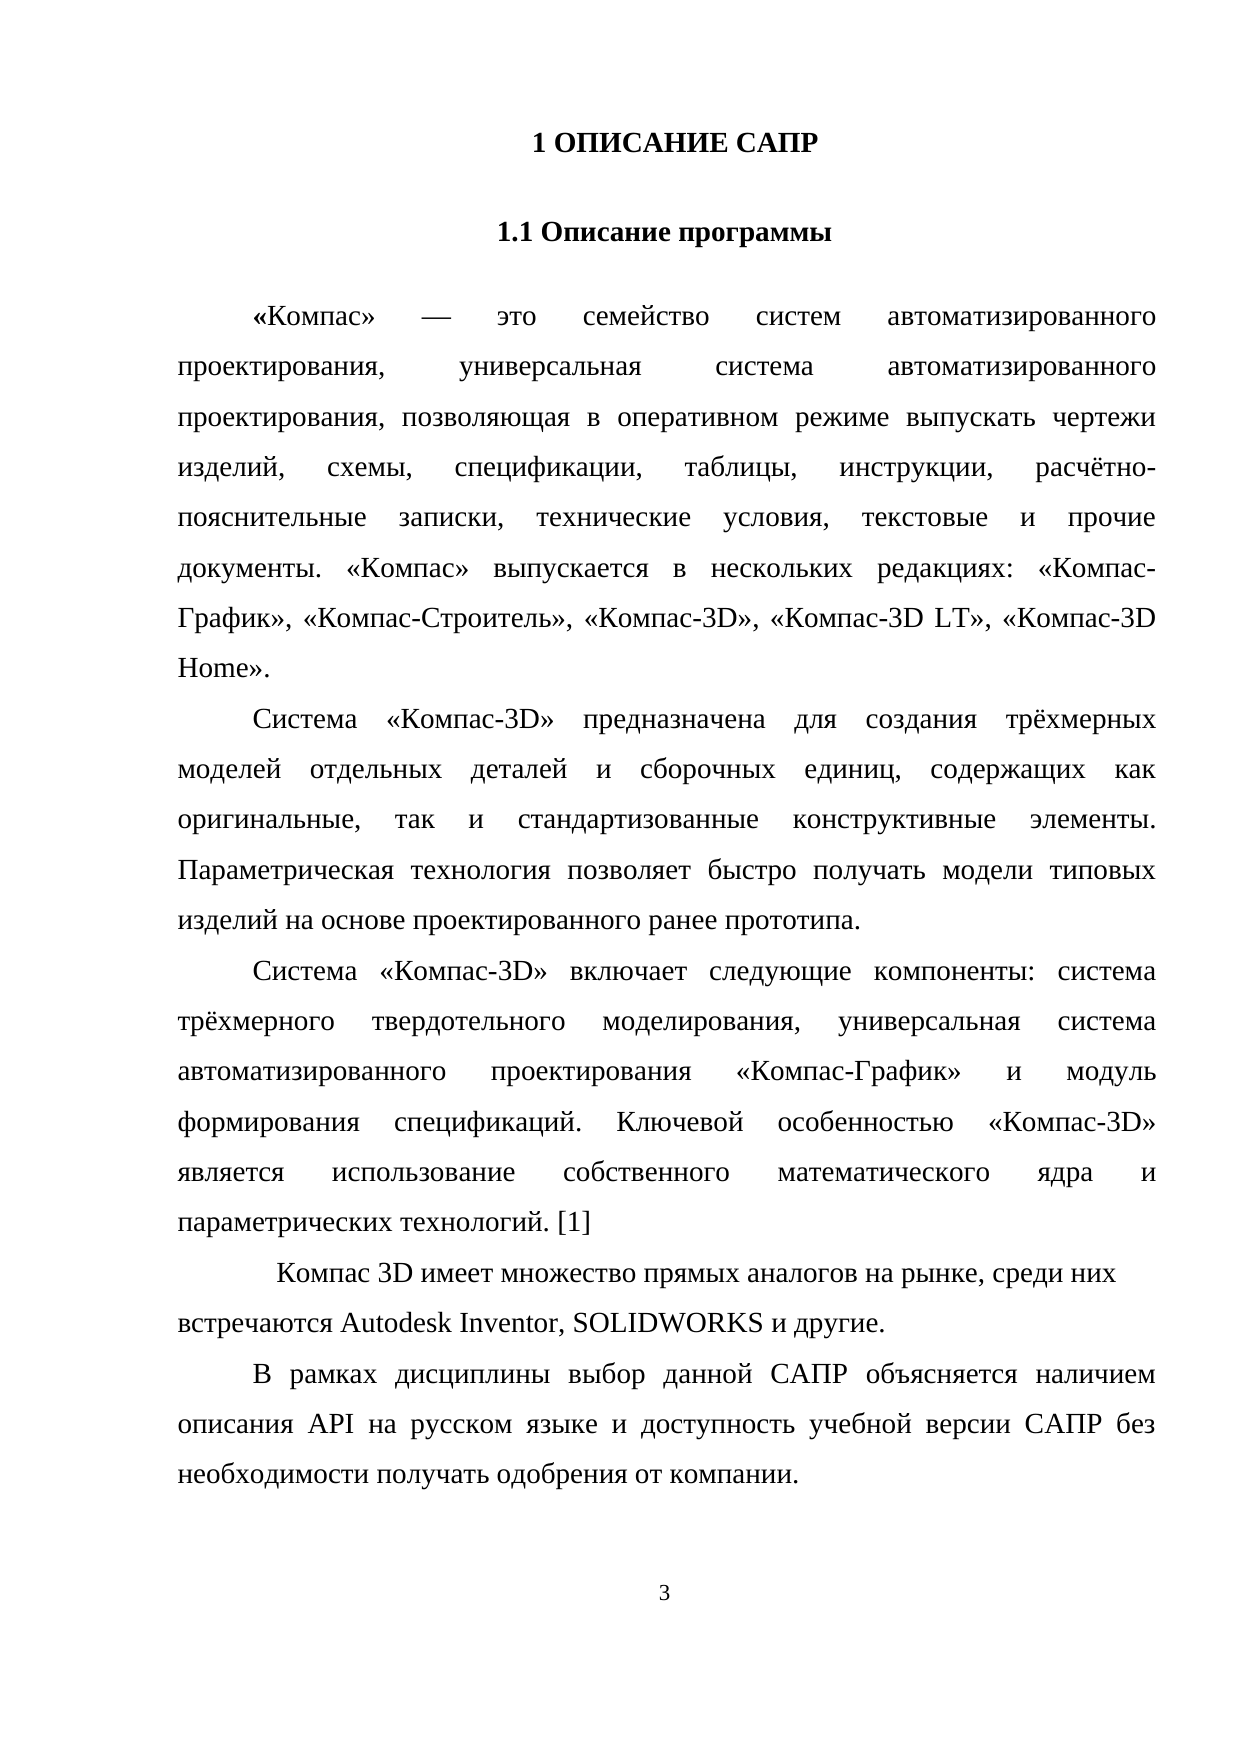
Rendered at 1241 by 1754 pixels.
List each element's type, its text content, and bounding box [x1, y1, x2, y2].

list Система «Компас-3D» включает следующие компоненты: система трёхмерного твердотельного моделирования, универсальная система автоматизированного проектирования «Компас-График» и модуль формирования спецификаций. Ключевой особенностью «Компас-3D» является использование собственного математического ядра и параметрических технологий. [1] [177, 953, 1157, 1238]
subtitle 1.1 Описание программы [177, 214, 1152, 247]
text В рамках дисциплины выбор данной САПР объясняется наличием описания API на русском языке и доступность учебной версии САПР без необходимости получать одобрения от компании. [177, 1356, 1157, 1490]
list «Компас» — это семейство систем автоматизированного проектирования, универсальная система автоматизированного проектирования, позволяющая в оперативном режиме выпускать чертежи изделий, схемы, спецификации, таблицы, инструкции, расчётно-пояснительные записки, технические условия, текстовые и прочие документы. «Компас» выпускается в нескольких редакциях: «Компас-График», «Компас-Строитель», «Компас-3D», «Компас-3D LT», «Компас-3D Home». [177, 298, 1157, 684]
list Компас 3D имеет множество прямых аналогов на рынке, среди них [188, 1255, 1157, 1288]
list Система «Компас-3D» предназначена для создания трёхмерных моделей отдельных деталей и сборочных единиц, содержащих как оригинальные, так и стандартизованные конструктивные элементы. Параметрическая технология позволяет быстро получать модели типовых изделий на основе проектированного ранее прототипа. [177, 701, 1157, 936]
list встречаются Autodesk Inventor, SOLIDWORKS и другие. [177, 1306, 1157, 1339]
subtitle 1 ОПИСАНИЕ САПР [198, 125, 1152, 159]
